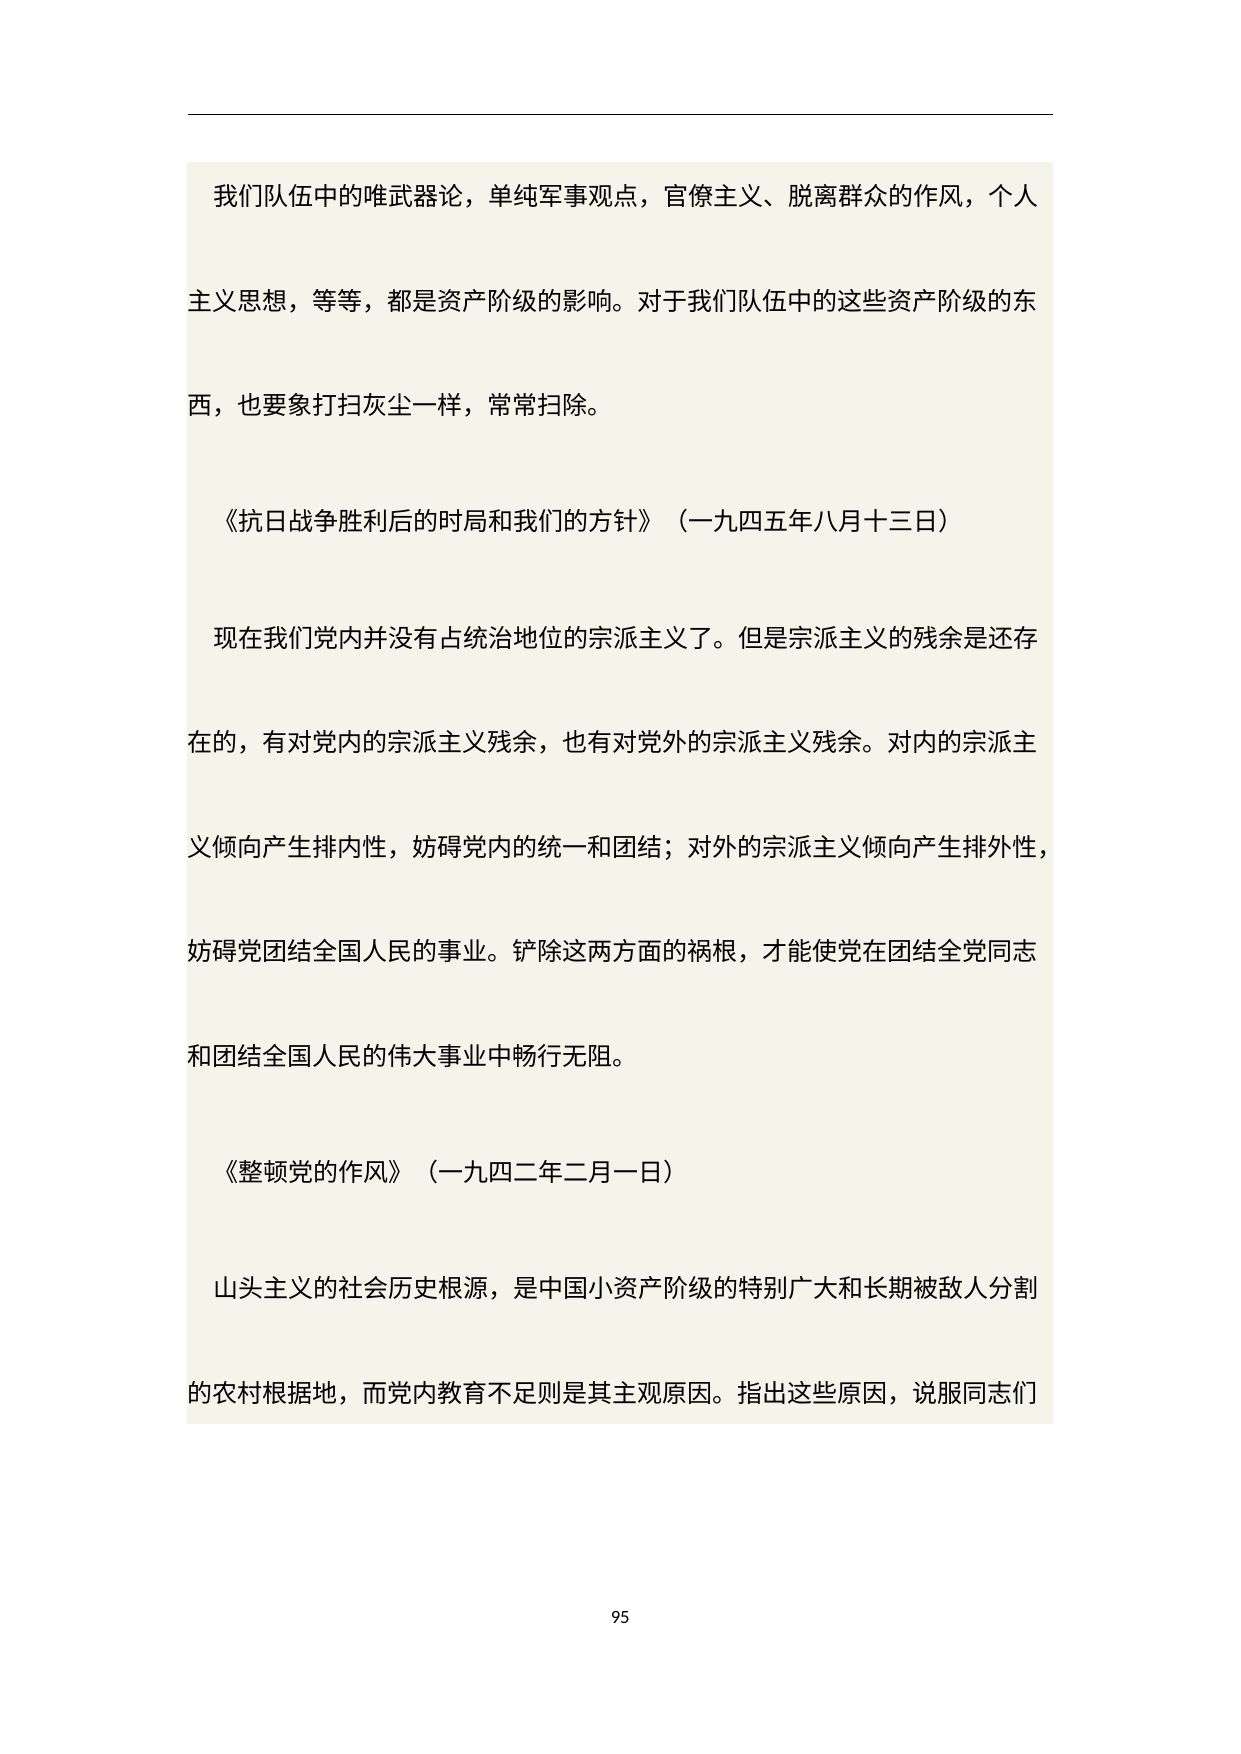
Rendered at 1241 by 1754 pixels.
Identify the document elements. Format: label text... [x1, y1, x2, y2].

text 《抗日战争胜利后的时局和我们的方针》（一九四五年八月十三日） [187, 487, 1053, 552]
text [187, 1254, 1053, 1424]
text 《整顿党的作风》（一九四二年二月一日） [187, 1138, 1053, 1203]
text 我们队伍中的唯武器论，单纯军事观点，官僚主义、脱离群众的作风，个人主义思想，等等，都是资产阶级的影响。对于我们队伍中的这些资产阶级的东西，也要象打扫灰尘一样，常常扫除。 [187, 162, 1053, 436]
text 现在我们党内并没有占统治地位的宗派主义了。但是宗派主义的残余是还存在的，有对党内的宗派主义残余，也有对党外的宗派主义残余。对内的宗派主义倾向产生排内性，妨碍党内的统一和团结；对外的宗派主义倾向产生排外性，妨碍党团结全国人民的事业。铲除这两方面的祸根，才能使党在团结全党同志和团结全国人民的伟大事业中畅行无阻。 [187, 604, 1053, 1087]
